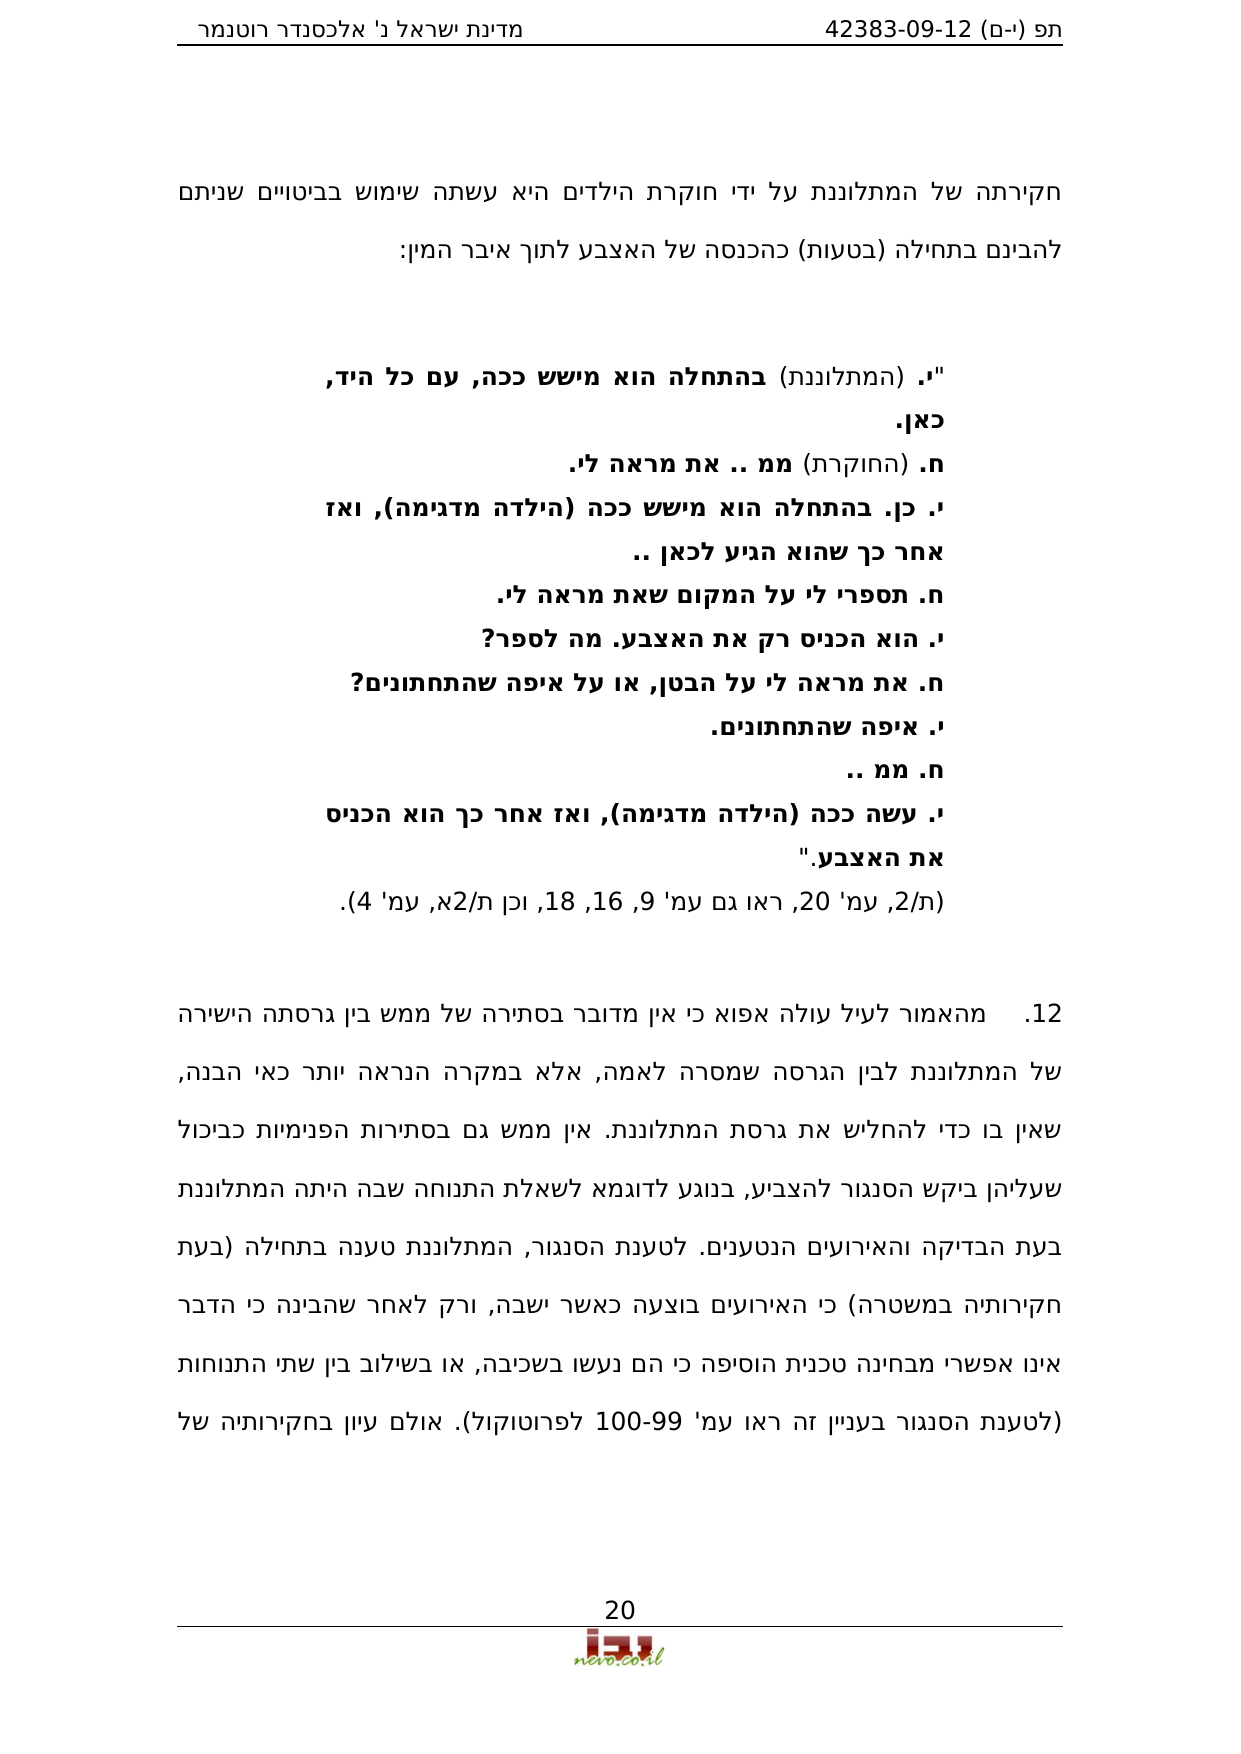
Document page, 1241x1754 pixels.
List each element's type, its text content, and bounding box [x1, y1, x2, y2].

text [177, 999, 1063, 1436]
picture [574, 1628, 666, 1667]
text י. איפה שהתחתונים. [325, 712, 945, 741]
text ח. את מראה לי על הבטן, או על איפה שהתחתונים? [325, 668, 945, 697]
text (ת/2, עמ' 20, ראו גם עמ' 9, 16, 18, וכן ת/2א, עמ' 4). [325, 887, 1020, 916]
text י. עשה ככה (הילדה מדגימה), ואז אחר כך הוא הכניס את האצבע." [325, 799, 945, 872]
text י. הוא הכניס רק את האצבע. מה לספר? [325, 624, 945, 654]
text "י. (המתלוננת) בהתחלה הוא מישש ככה, עם כל היד, כאן. [325, 362, 945, 435]
text ח. (החוקרת) ממ .. את מראה לי. [325, 449, 945, 479]
text ח. תספרי לי על המקום שאת מראה לי. [325, 581, 945, 610]
text י. כן. בהתחלה הוא מישש ככה (הילדה מדגימה), ואז אחר כך שהוא הגיע לכאן .. [325, 493, 945, 566]
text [177, 177, 1063, 265]
text ח. ממ .. [325, 756, 945, 785]
